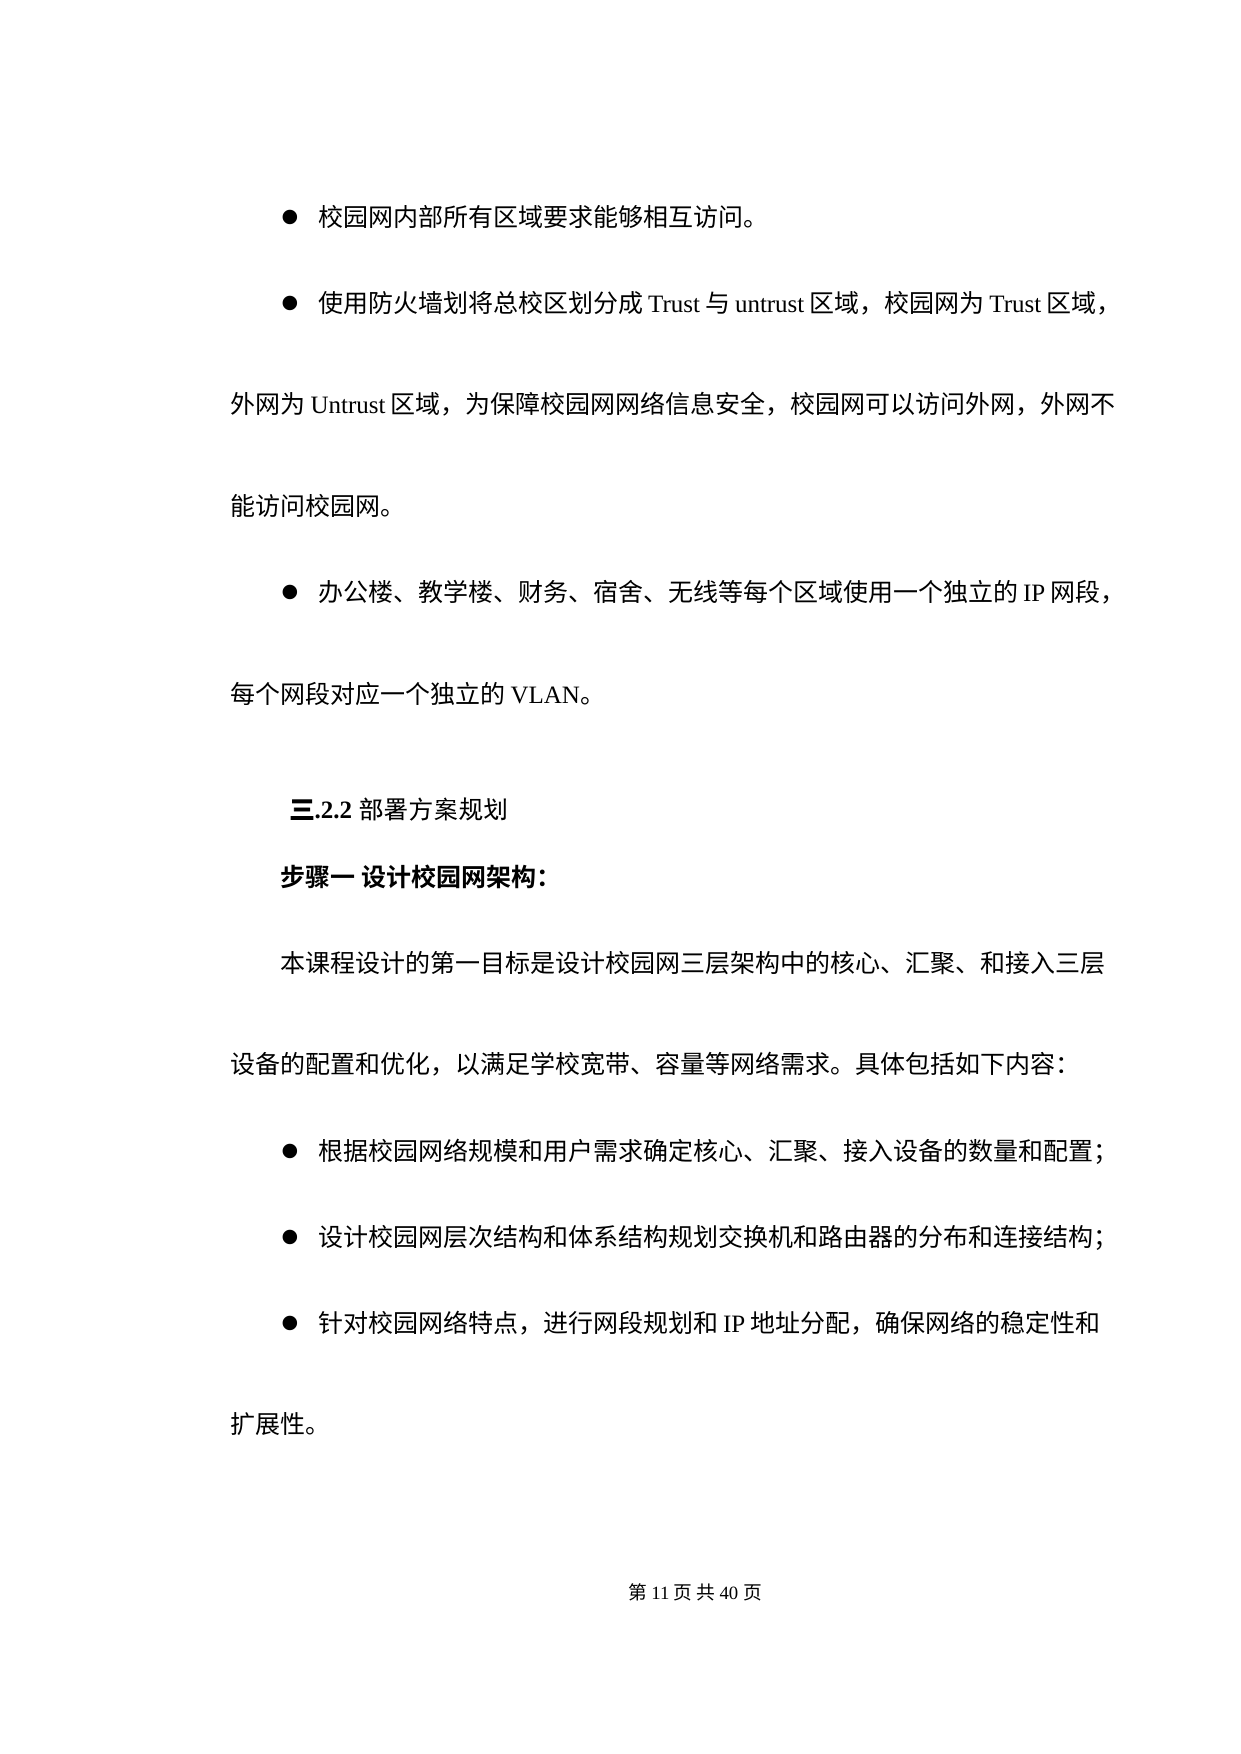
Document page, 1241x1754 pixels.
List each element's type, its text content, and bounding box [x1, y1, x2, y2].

text 本课程设计的第一目标是设计校园网三层架构中的核心、汇聚、和接入三层设备的配置和优化，以满足学校宽带、容量等网络需求。具体包括如下内容： [230, 927, 1122, 1097]
list 设计校园网架构： [280, 841, 1122, 909]
list 设计校园网层次结构和体系结构规划交换机和路由器的分布和连接结构； [230, 1201, 1122, 1269]
list 使用防火墙划将总校区划分成Trust与untrust区域，校园网为Trust区域，外网为Untrust区域，为保障校园网网络信息安全，校园网可以访问外网，外网不能访问校园网。 [230, 267, 1122, 539]
list 办公楼、教学楼、财务、宿舍、无线等每个区域使用一个独立的IP网段，每个网段对应一个独立的VLAN。 [230, 557, 1122, 727]
list 针对校园网络特点，进行网段规划和IP地址分配，确保网络的稳定性和扩展性。 [230, 1287, 1122, 1457]
list 根据校园网络规模和用户需求确定核心、汇聚、接入设备的数量和配置； [230, 1115, 1122, 1183]
list 校园网内部所有区域要求能够相互访问。 [230, 181, 1122, 249]
subtitle 部署方案规划 [289, 792, 1122, 826]
